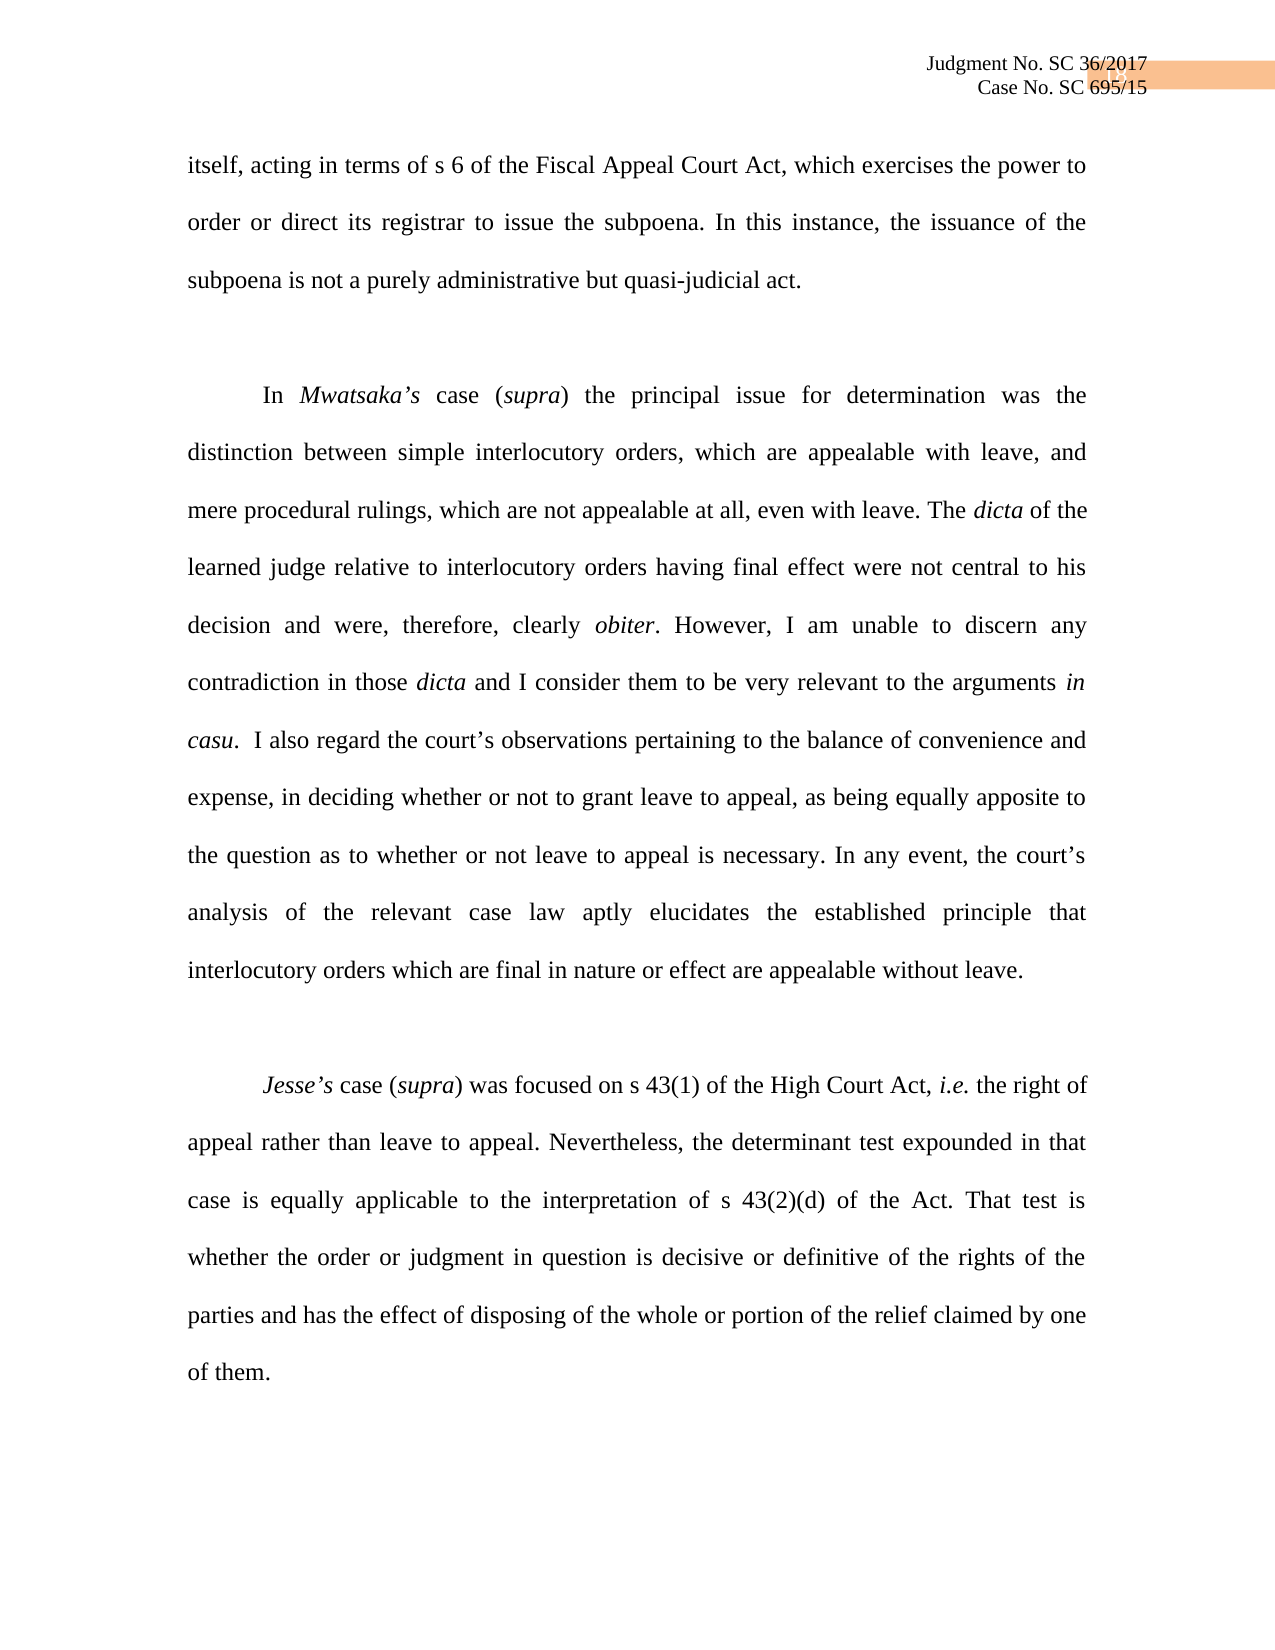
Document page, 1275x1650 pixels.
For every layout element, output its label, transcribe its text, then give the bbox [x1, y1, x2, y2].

text In Mwatsaka’s case (supra) the principal issue for determination was the distinction between simple interlocutory orders, which are appealable with leave, and mere procedural rulings, which are not appealable at all, even with leave. The dicta of the learned judge relative to interlocutory orders having final effect were not central to his decision and were, therefore, clearly obiter. However, I am unable to discern any contradiction in those dicta and I consider them to be very relevant to the arguments in casu. I also regard the court’s observations pertaining to the balance of convenience and expense, in deciding whether or not to grant leave to appeal, as being equally apposite to the question as to whether or not leave to appeal is necessary. In any event, the court’s analysis of the relevant case law aptly elucidates the established principle that interlocutory orders which are final in nature or effect are appealable without leave. [187, 380, 1087, 984]
text Jesse’s case (supra) was focused on s 43(1) of the High Court Act, i.e. the right of appeal rather than leave to appeal. Nevertheless, the determinant test expounded in that case is equally applicable to the interpretation of s 43(2)(d) of the Act. That test is whether the order or judgment in question is decisive or definitive of the rights of the parties and has the effect of disposing of the whole or portion of the relief claimed by one of them. [187, 1070, 1087, 1386]
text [187, 150, 1087, 294]
